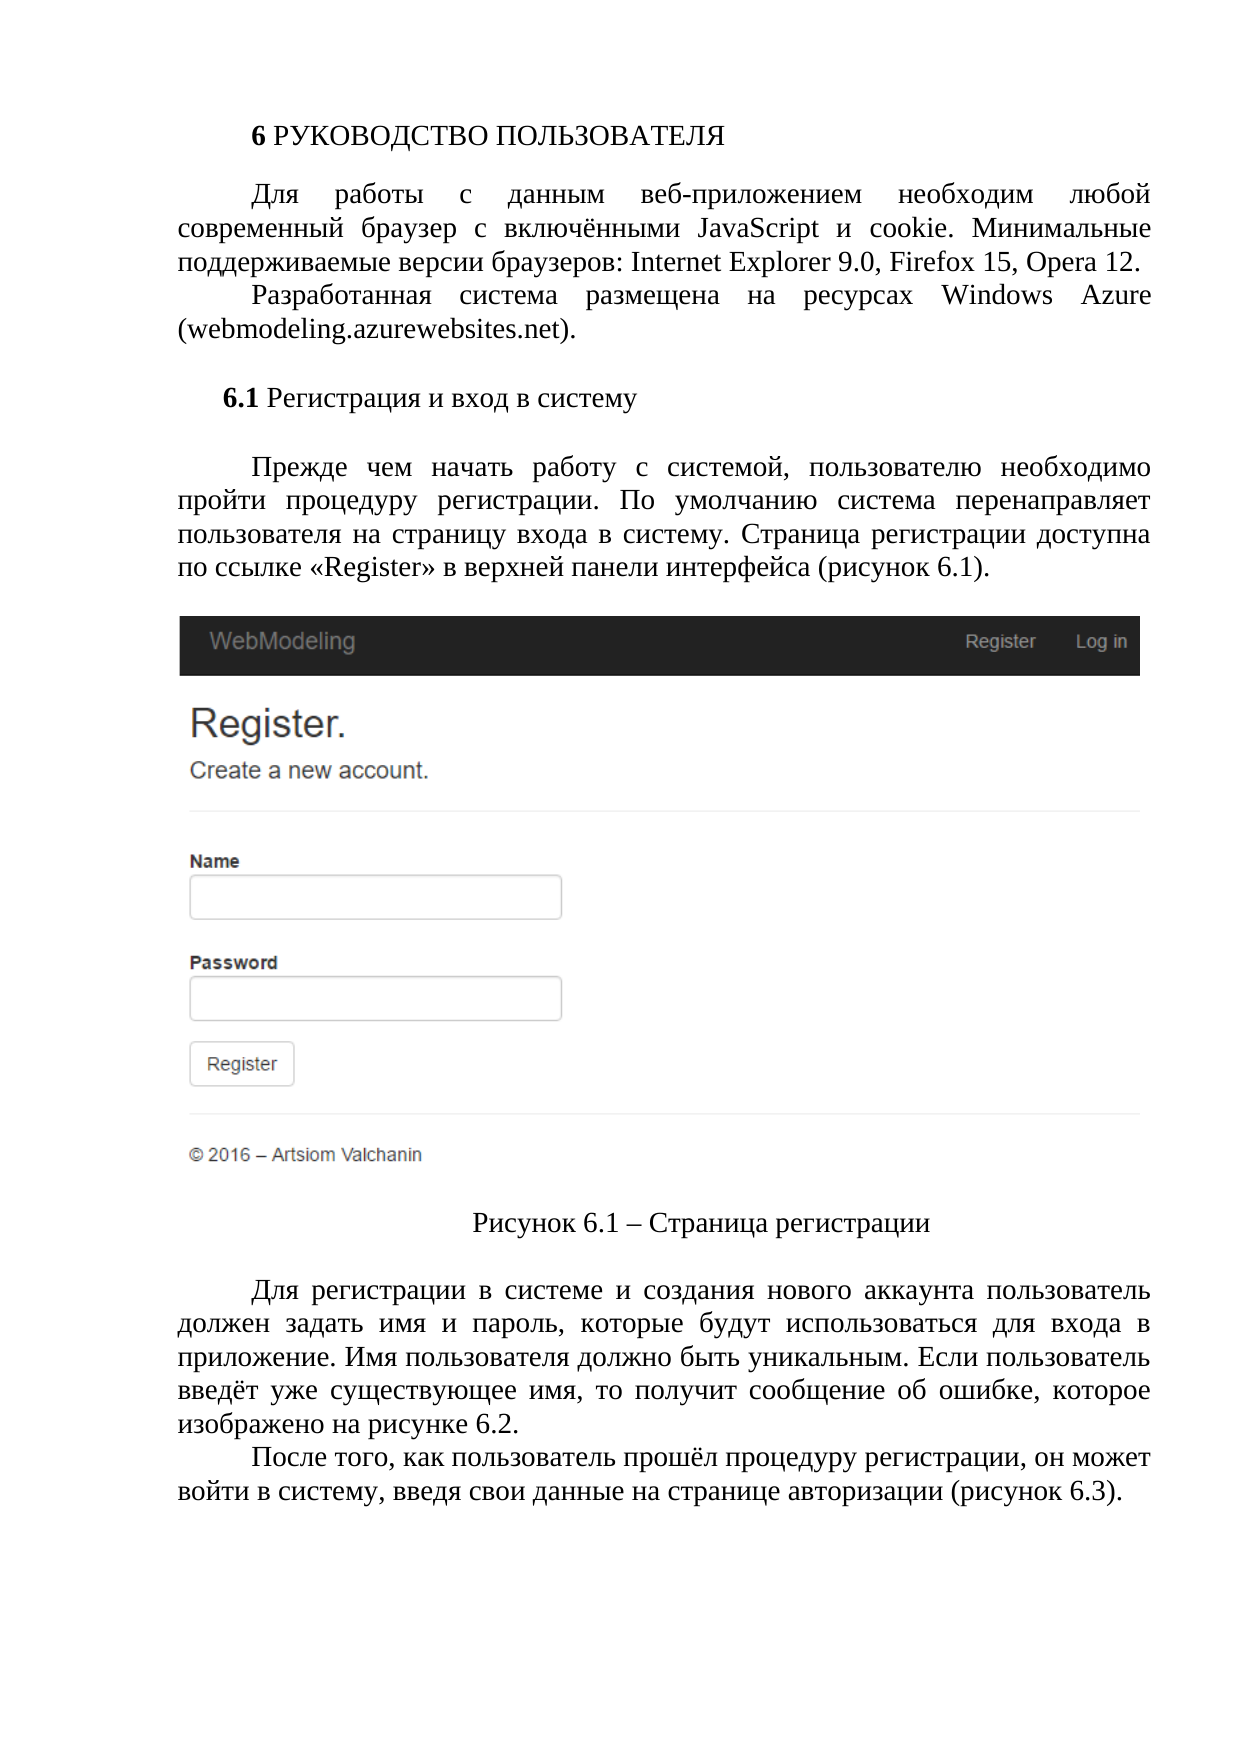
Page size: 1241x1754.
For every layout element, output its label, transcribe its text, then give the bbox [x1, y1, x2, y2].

text Рисунок 6.1 – Страница регистрации [177, 1205, 1152, 1238]
text РУКОВОДСТВО ПОЛЬЗОВАТЕЛЯ [251, 118, 1152, 152]
text Для регистрации в системе и создания нового аккаунта пользователь должен задать имя и пароль, которые будут использоваться для входа в приложение. Имя пользователя должно быть уникальным. Если пользователь введёт уже существующее имя, то получит сообщение об ошибке, которое изображено на рисунке 6.2. [177, 1272, 1152, 1439]
text После того, как пользователь прошёл процедуру регистрации, он может войти в систему, введя свои данные на странице авторизации (рисунок 6.3). [177, 1439, 1152, 1507]
text Прежде чем начать работу с системой, пользователю необходимо пройти процедуру регистрации. По умолчанию система перенаправляет пользователя на страницу входа в систему. Страница регистрации доступна по ссылке «Register» в верхней панели интерфейса (рисунок 6.1). [177, 449, 1152, 583]
picture [179, 616, 1140, 1172]
text Для работы с данным веб-приложением необходим любой современный браузер с включёнными JavaScript и cookie. Минимальные поддерживаемые версии браузеров: Internet Explorer 9.0, Firefox 15, Opera 12. [177, 177, 1152, 277]
text Регистрация и вход в систему [223, 380, 1152, 413]
text Разработанная система размещена на ресурсах Windows Azure (webmodeling.azurewebsites.net). [177, 277, 1152, 344]
